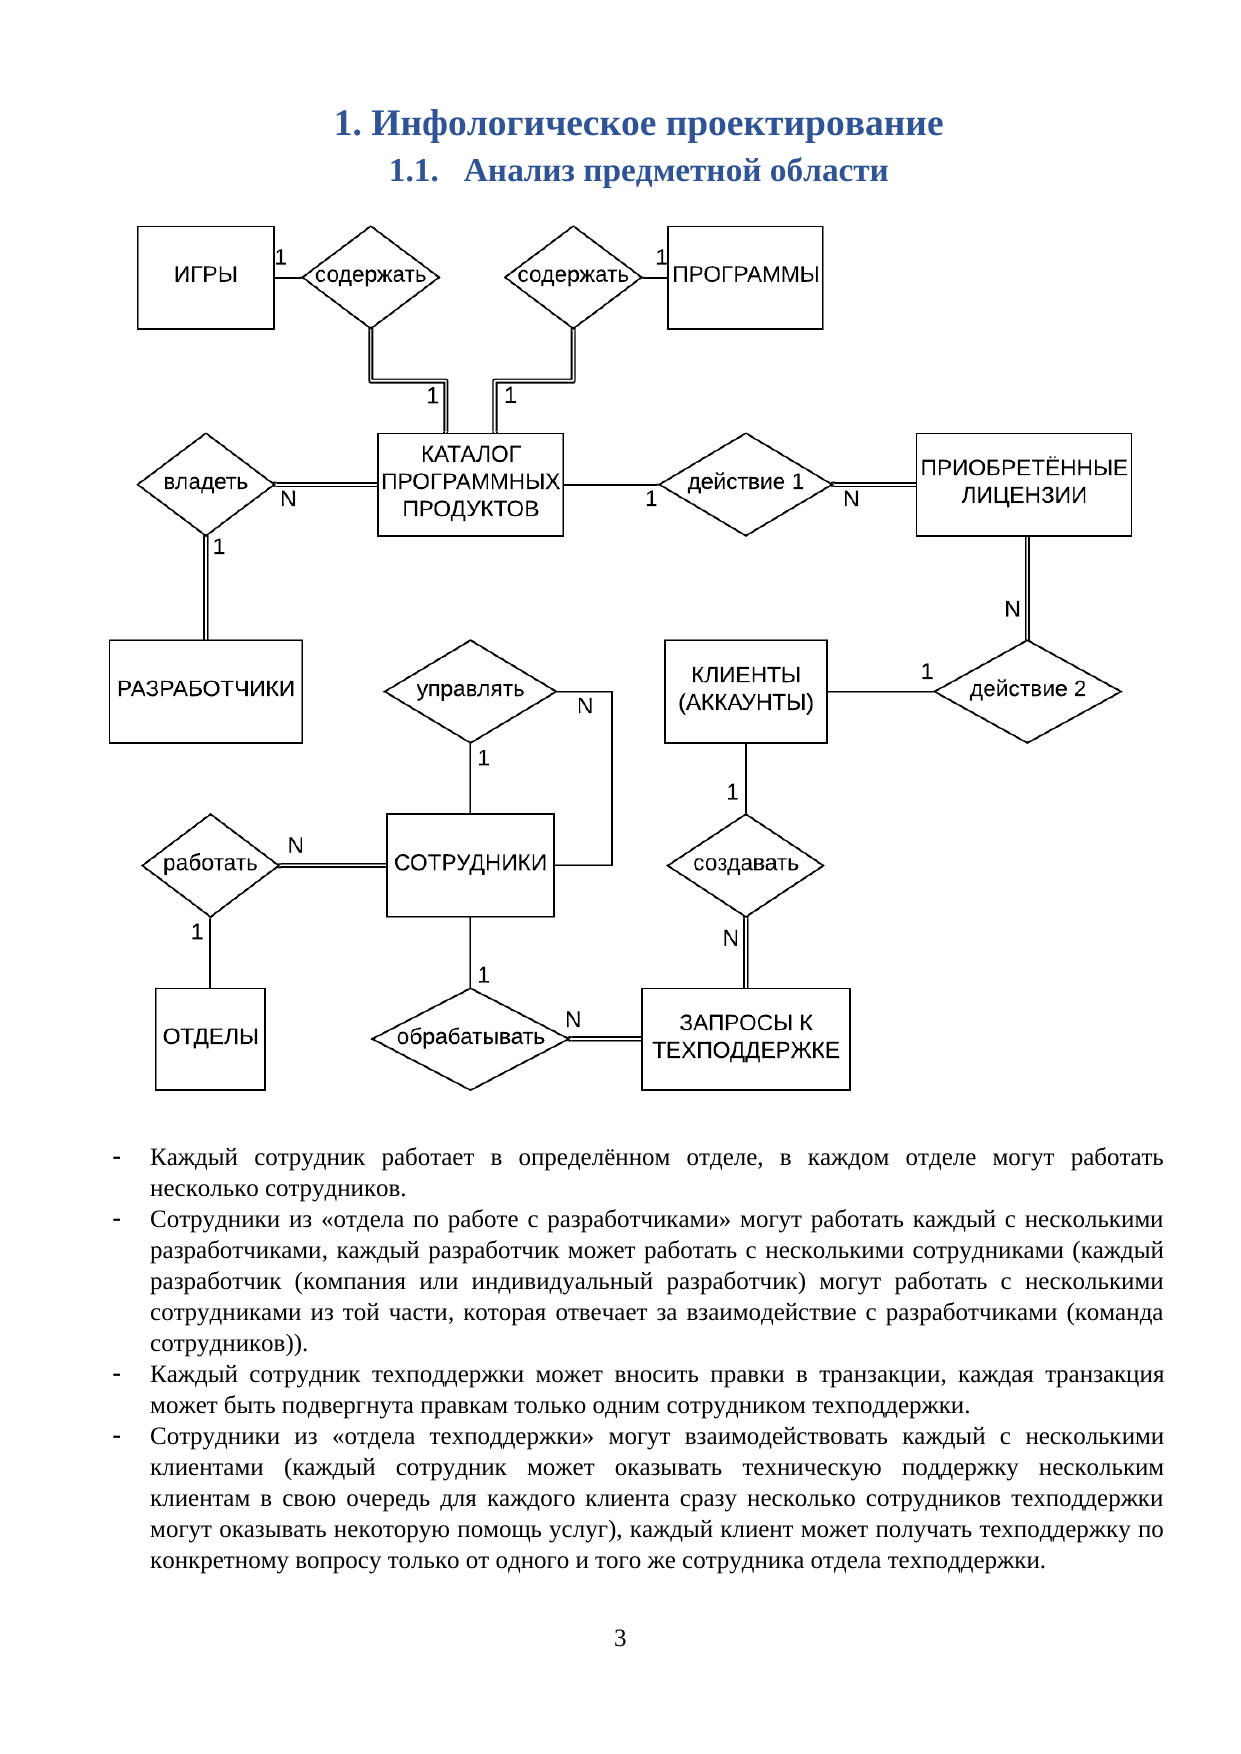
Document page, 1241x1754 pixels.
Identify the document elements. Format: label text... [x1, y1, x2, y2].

picture [75, 192, 1166, 1124]
list Сотрудники из «отдела по работе с разработчиками» могут работать каждый с несколькими разработчиками, каждый разработчик может работать с несколькими сотрудниками (каждый разработчик (компания или индивидуальный разработчик) могут работать с несколькими сотрудниками из той части, которая отвечает за взаимодействие с разработчиками (команда сотрудников)). [112, 1204, 1165, 1357]
subtitle Анализ предметной области [112, 151, 1165, 189]
list Каждый сотрудник работает в определённом отделе, в каждом отделе могут работать несколько сотрудников. [112, 1142, 1165, 1202]
subtitle Инфологическое проектирование [112, 100, 1165, 143]
list Сотрудники из «отдела техподдержки» могут взаимодействовать каждый с несколькими клиентами (каждый сотрудник может оказывать техническую поддержку нескольким клиентам в свою очередь для каждого клиента сразу несколько сотрудников техподдержки могут оказывать некоторую помощь услуг), каждый клиент может получать техподдержку по конкретному вопросу только от одного и того же сотрудника отдела техподдержки. [112, 1421, 1165, 1574]
list Каждый сотрудник техподдержки может вносить правки в транзакции, каждая транзакция может быть подвергнута правкам только одним сотрудником техподдержки. [112, 1359, 1165, 1419]
